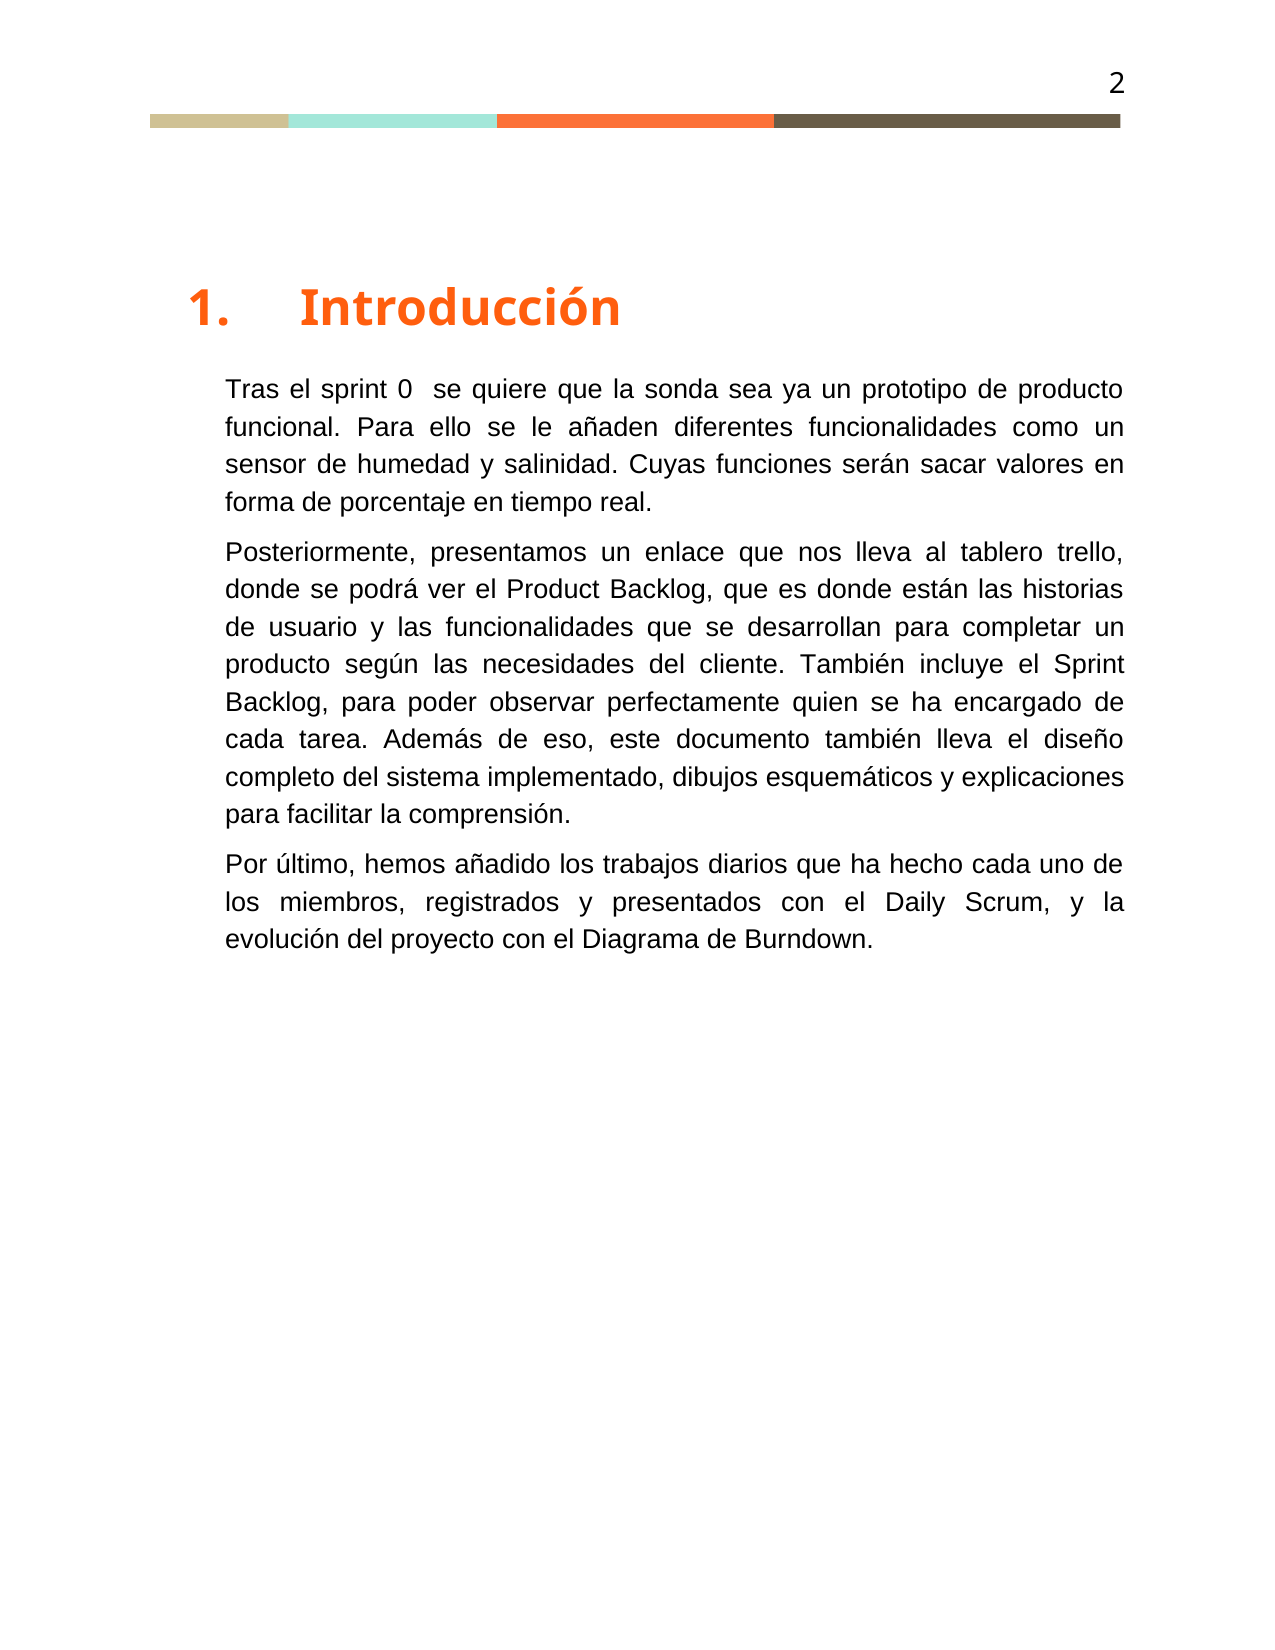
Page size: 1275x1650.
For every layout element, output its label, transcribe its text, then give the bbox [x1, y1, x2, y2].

text Por último, hemos añadido los trabajos diarios que ha hecho cada uno de los miembros, registrados y presentados con el Daily Scrum, y la evolución del proyecto con el Diagrama de Burndown. [225, 848, 1125, 954]
text Tras el sprint 0 se quiere que la sonda sea ya un prototipo de producto funcional. Para ello se le añaden diferentes funcionalidades como un sensor de humedad y salinidad. Cuyas funciones serán sacar valores en forma de porcentaje en tiempo real. [225, 373, 1125, 517]
subtitle Introducción [187, 272, 1125, 340]
text Posteriormente, presentamos un enlace que nos lleva al tablero trello, donde se podrá ver el Product Backlog, que es donde están las historias de usuario y las funcionalidades que se desarrollan para completar un producto según las necesidades del cliente. También incluye el Sprint Backlog, para poder observar perfectamente quien se ha encargado de cada tarea. Además de eso, este documento también lleva el diseño completo del sistema implementado, dibujos esquemáticos y explicaciones para facilitar la comprensión. [225, 536, 1125, 829]
picture [150, 114, 1121, 128]
